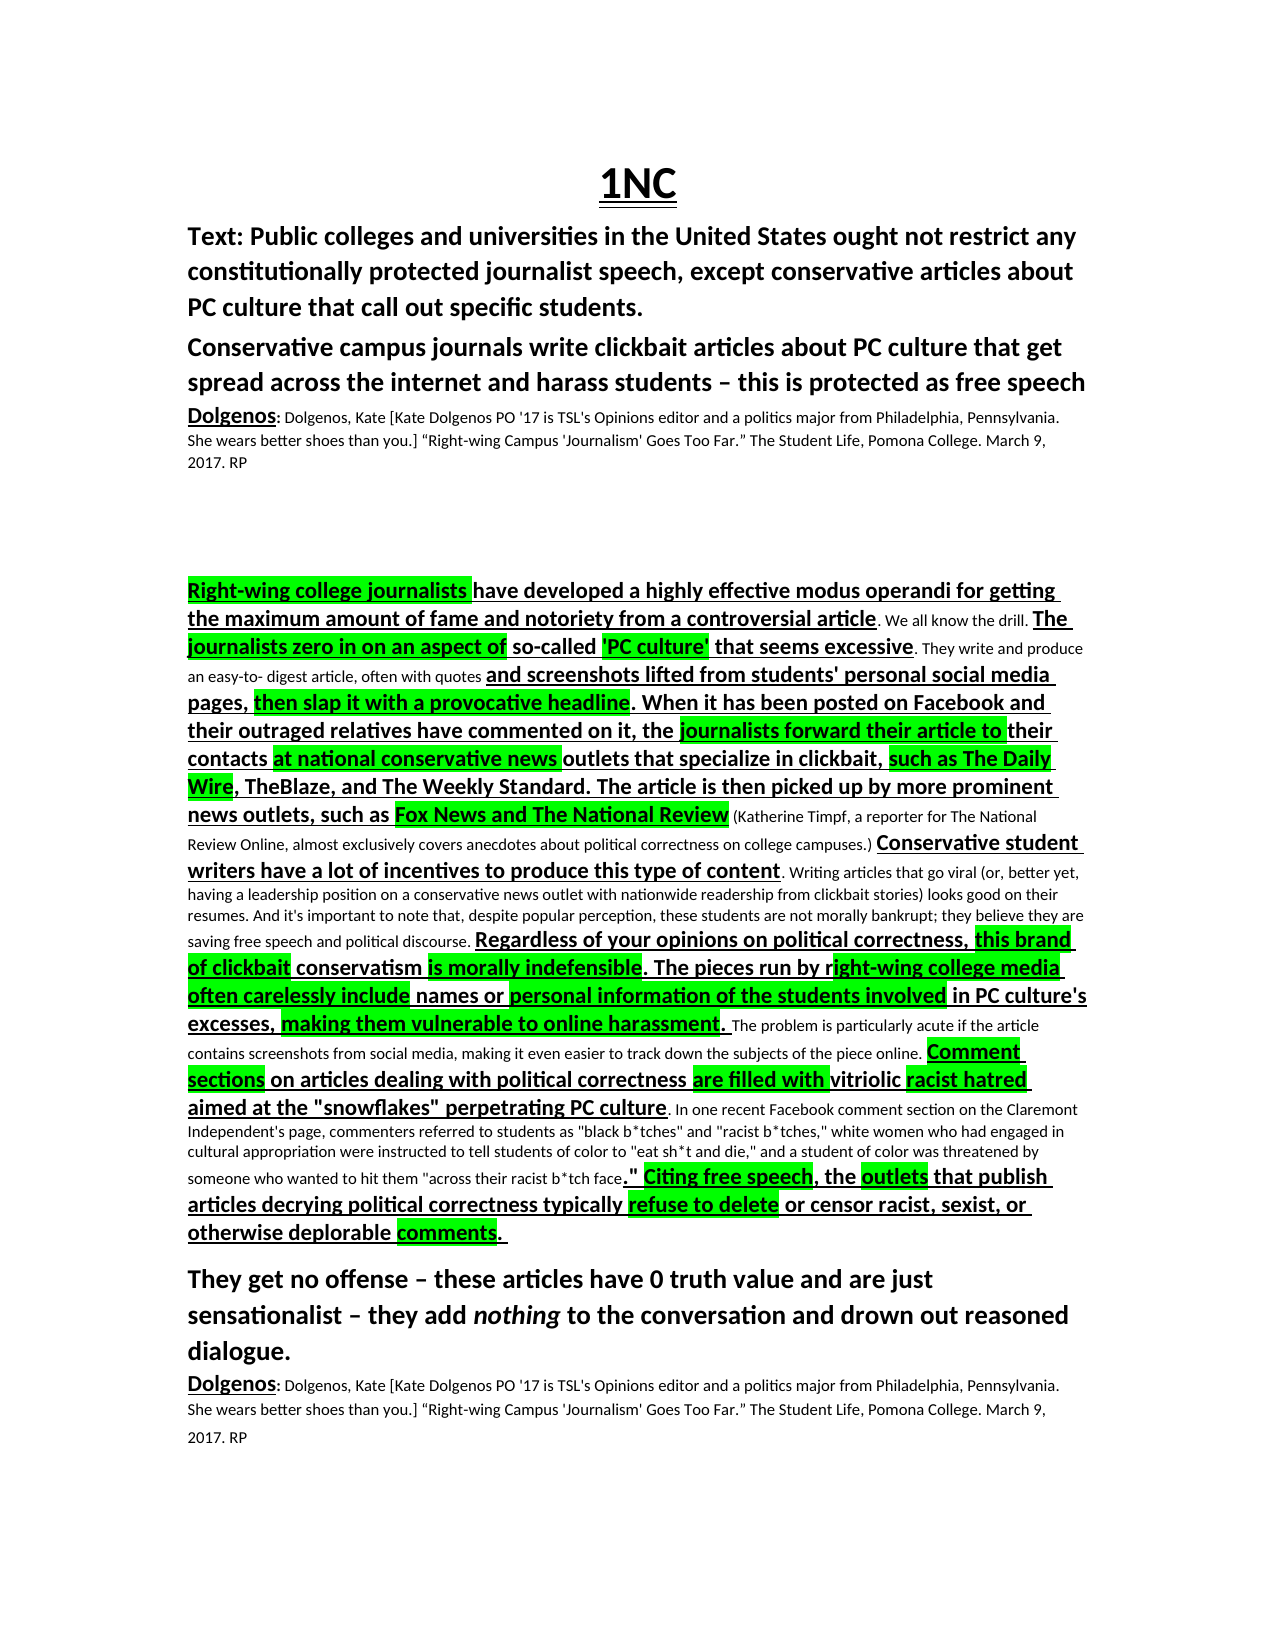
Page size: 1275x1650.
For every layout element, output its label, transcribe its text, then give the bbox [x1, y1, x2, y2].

subtitle 1NC [187, 154, 1087, 210]
text Dolgenos: Dolgenos, Kate [Kate Dolgenos PO '17 is TSL's Opinions editor and a politics major from Philadelphia, Pennsylvania. She wears better shoes than you.] “Right-wing Campus 'Journalism' Goes Too Far.” The Student Life, Pomona College. March 9, 2017. RP [187, 1369, 1087, 1450]
subtitle They get no offense – these articles have 0 truth value and are just sensationalist – they add nothing to the conversation and drown out reasoned dialogue. [187, 1263, 1087, 1367]
text Right-wing college journalists have developed a highly effective modus operandi for getting the maximum amount of fame and notoriety from a controversial article. We all know the drill. The journalists zero in on an aspect of so-called 'PC culture' that seems excessive. They write and produce an easy-to- digest article, often with quotes and screenshots lifted from students' personal social media pages, then slap it with a provocative headline. When it has been posted on Facebook and their outraged relatives have commented on it, the journalists forward their article to their contacts at national conservative news outlets that specialize in clickbait, such as The Daily Wire, TheBlaze, and The Weekly Standard. The article is then picked up by more prominent news outlets, such as Fox News and The National Review (Katherine Timpf, a reporter for The National Review Online, almost exclusively covers anecdotes about political correctness on college campuses.) Conservative student writers have a lot of incentives to produce this type of content. Writing articles that go viral (or, better yet, having a leadership position on a conservative news outlet with nationwide readership from clickbait stories) looks good on their resumes. And it's important to note that, despite popular perception, these students are not morally bankrupt; they believe they are saving free speech and political discourse. Regardless of your opinions on political correctness, this brand of clickbait conservatism is morally indefensible. The pieces run by right-wing college media often carelessly include names or personal information of the students involved in PC culture's excesses, making them vulnerable to online harassment. The problem is particularly acute if the article contains screenshots from social media, making it even easier to track down the subjects of the piece online. Comment sections on articles dealing with political correctness are filled with vitriolic racist hatred aimed at the "snowflakes" perpetrating PC culture. In one recent Facebook comment section on the Claremont Independent's page, commenters referred to students as "black b*tches" and "racist b*tches," white women who had engaged in cultural appropriation were instructed to tell students of color to "eat sh*t and die," and a student of color was threatened by someone who wanted to hit them "across their racist b*tch face." Citing free speech, the outlets that publish articles decrying political correctness typically refuse to delete or censor racist, sexist, or otherwise deplorable comments. [187, 576, 1087, 1005]
text Dolgenos: Dolgenos, Kate [Kate Dolgenos PO '17 is TSL's Opinions editor and a politics major from Philadelphia, Pennsylvania. She wears better shoes than you.] “Right-wing Campus 'Journalism' Goes Too Far.” The Student Life, Pomona College. March 9, 2017. RP [187, 401, 1087, 473]
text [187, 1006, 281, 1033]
subtitle Conservative campus journals write clickbait articles about PC culture that get spread across the internet and harass students – this is protected as free speech [187, 330, 1087, 398]
text Right-wing college journalists have developed a highly effective modus operandi for getting the maximum amount of fame and notoriety from a controversial article. We all know the drill. The journalists zero in on an aspect of so-called 'PC culture' that seems excessive. They write and produce an easy-to- digest article, often with quotes and screenshots lifted from students' personal social media pages, then slap it with a provocative headline. When it has been posted on Facebook and their outraged relatives have commented on it, the journalists forward their article to their contacts at national conservative news outlets that specialize in clickbait, such as The Daily Wire, TheBlaze, and The Weekly Standard. The article is then picked up by more prominent news outlets, such as Fox News and The National Review (Katherine Timpf, a reporter for The National Review Online, almost exclusively covers anecdotes about political correctness on college campuses.) Conservative student writers have a lot of incentives to produce this type of content. Writing articles that go viral (or, better yet, having a leadership position on a conservative news outlet with nationwide readership from clickbait stories) looks good on their resumes. And it's important to note that, despite popular perception, these students are not morally bankrupt; they believe they are saving free speech and political discourse. Regardless of your opinions on political correctness, this brand of clickbait conservatism is morally indefensible. The pieces run by right-wing college media often carelessly include names or personal information of the students involved in PC culture's excesses, making them vulnerable to online harassment. The problem is particularly acute if the article contains screenshots from social media, making it even easier to track down the subjects of the piece online. Comment sections on articles dealing with political correctness are filled with vitriolic racist hatred aimed at the "snowflakes" perpetrating PC culture. In one recent Facebook comment section on the Claremont Independent's page, commenters referred to students as "black b*tches" and "racist b*tches," white women who had engaged in cultural appropriation were instructed to tell students of color to "eat sh*t and die," and a student of color was threatened by someone who wanted to hit them "across their racist b*tch face." Citing free speech, the outlets that publish articles decrying political correctness typically refuse to delete or censor racist, sexist, or otherwise deplorable comments. [187, 1007, 1087, 1246]
subtitle Text: Public colleges and universities in the United States ought not restrict any constitutionally protected journalist speech, except conservative articles about PC culture that call out specific students. [187, 219, 1087, 323]
